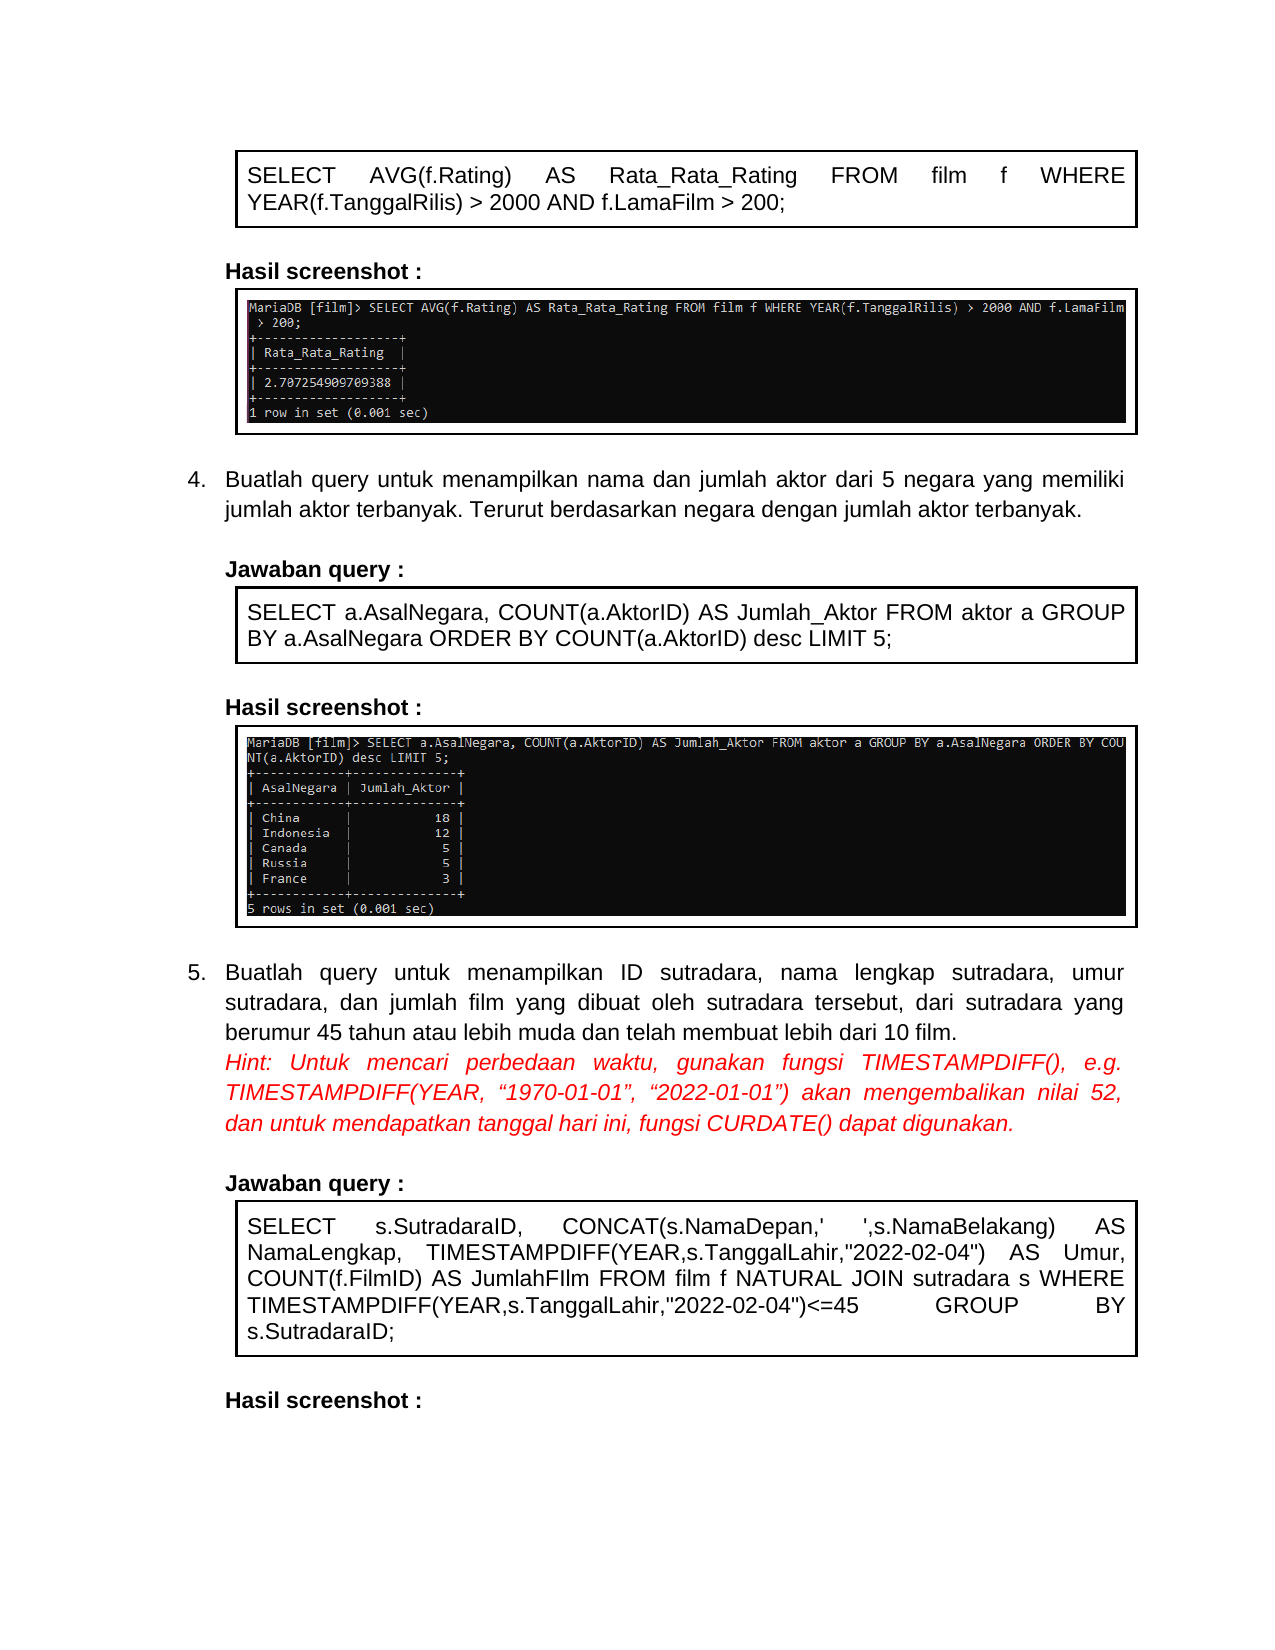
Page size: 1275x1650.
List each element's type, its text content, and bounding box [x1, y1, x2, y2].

table_header [238, 290, 1135, 433]
subtitle Buatlah query untuk menampilkan ID sutradara, nama lengkap sutradara, umur sutradara, dan jumlah film yang dibuat oleh sutradara tersebut, dari sutradara yang berumur 45 tahun atau lebih muda dan telah membuat lebih dari 10 film. [187, 958, 1125, 1045]
table_header SELECT s.SutradaraID, CONCAT(s.NamaDepan,' ',s.NamaBelakang) AS NamaLengkap, TIMESTAMPDIFF(YEAR,s.TanggalLahir,"2022-02-04") AS Umur, COUNT(f.FilmID) AS JumlahFIlm FROM film f NATURAL JOIN sutradara s WHERE TIMESTAMPDIFF(YEAR,s.TanggalLahir,"2022-02-04")<=45 GROUP BY s.SutradaraID; [238, 1202, 1135, 1355]
table_header SELECT AVG(f.Rating) AS Rata_Rata_Rating FROM film f WHERE YEAR(f.TanggalRilis) > 2000 AND f.LamaFilm > 200; [238, 152, 1135, 226]
picture [246, 737, 1126, 916]
text Hint: Untuk mencari perbedaan waktu, gunakan fungsi TIMESTAMPDIFF(), e.g. TIMESTAMPDIFF(YEAR, “1970-01-01”, “2022-01-01”) akan mengembalikan nilai 52, dan untuk mendapatkan tanggal hari ini, fungsi CURDATE() dapat digunakan. [225, 1049, 1125, 1136]
picture [246, 300, 1126, 423]
table_header SELECT a.AsalNegara, COUNT(a.AktorID) AS Jumlah_Aktor FROM aktor a GROUP BY a.AsalNegara ORDER BY COUNT(a.AktorID) desc LIMIT 5; [238, 589, 1135, 662]
text Jawaban query : [225, 556, 1125, 583]
text Hasil screenshot : [225, 1387, 1125, 1413]
text Hasil screenshot : [225, 258, 1125, 284]
text Jawaban query : [225, 1170, 1125, 1196]
table_header [238, 727, 1135, 926]
subtitle Buatlah query untuk menampilkan nama dan jumlah aktor dari 5 negara yang memiliki jumlah aktor terbanyak. Terurut berdasarkan negara dengan jumlah aktor terbanyak. [187, 466, 1125, 522]
text Hasil screenshot : [225, 694, 1125, 721]
